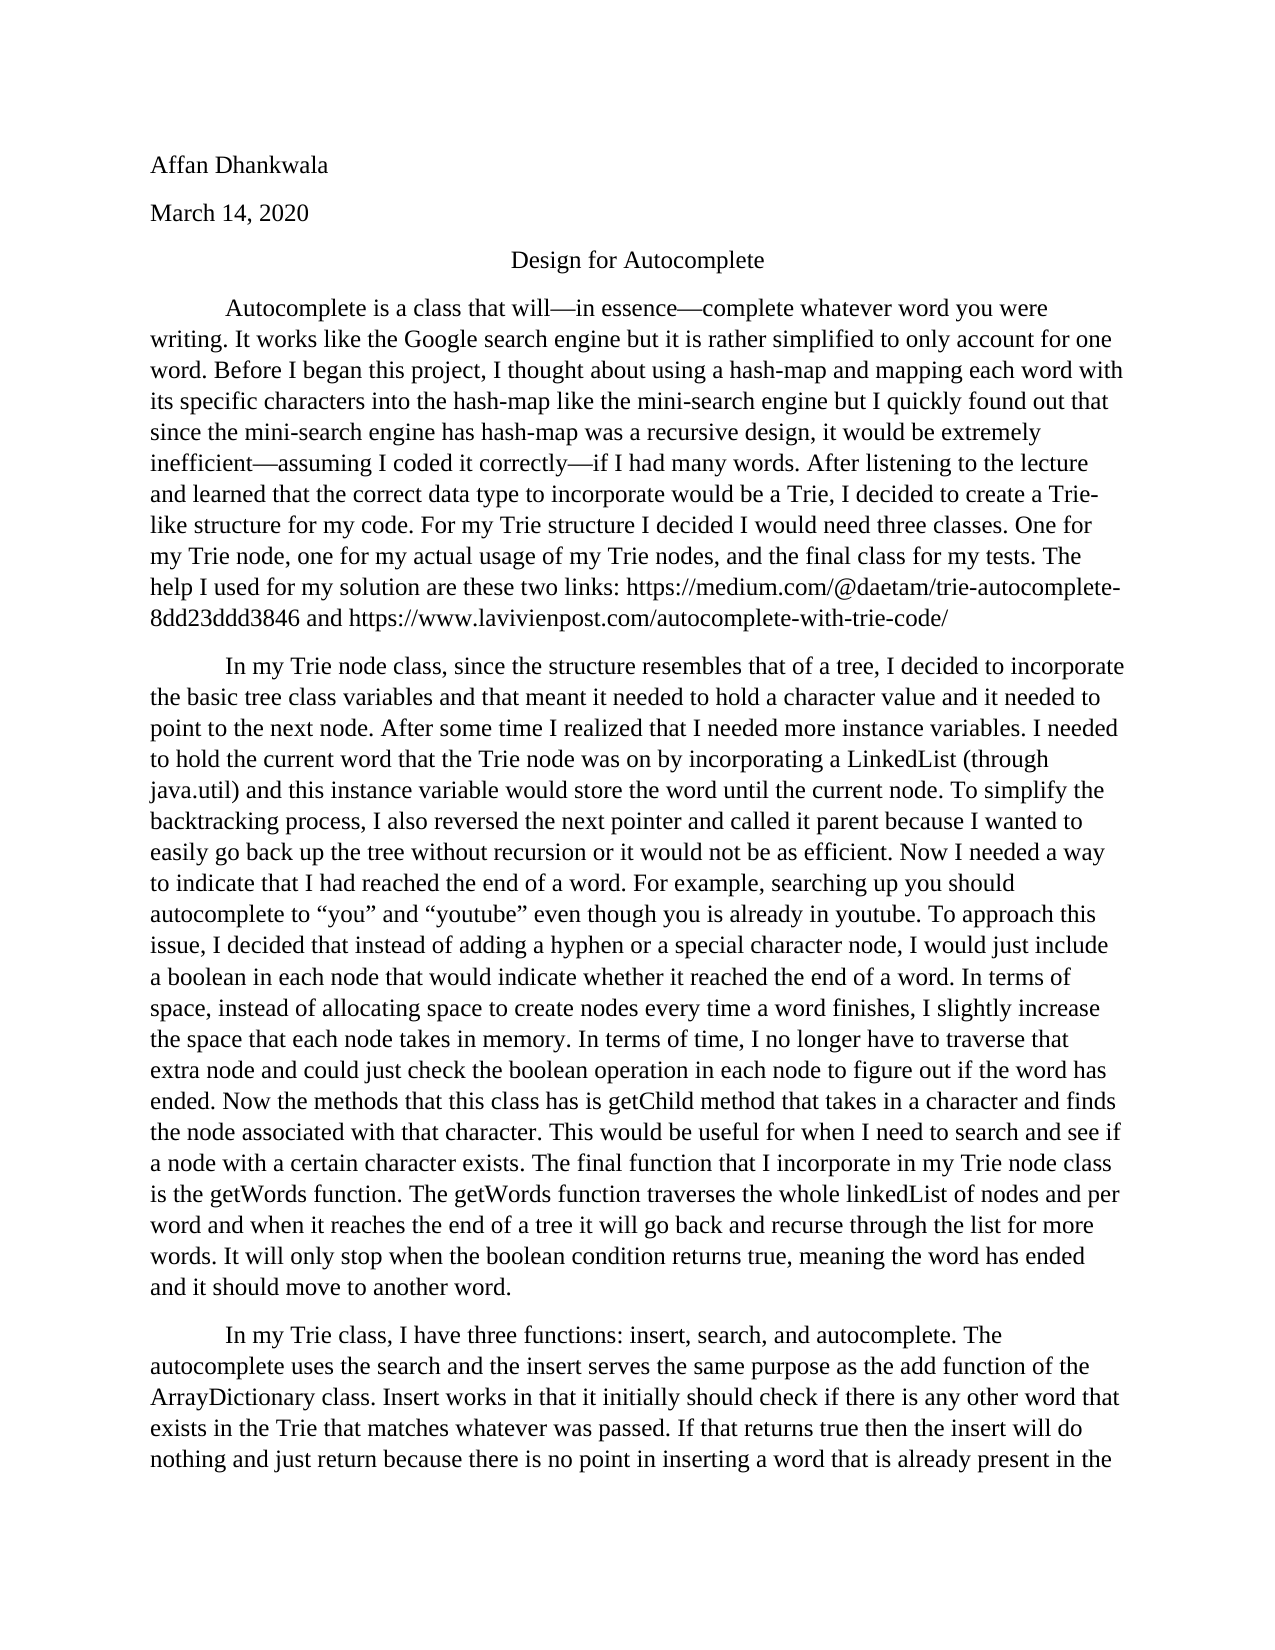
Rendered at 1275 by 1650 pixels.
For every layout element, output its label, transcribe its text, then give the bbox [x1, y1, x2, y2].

text In my Trie node class, since the structure resembles that of a tree, I decided to incorporate the basic tree class variables and that meant it needed to hold a character value and it needed to point to the next node. After some time I realized that I needed more instance variables. I needed to hold the current word that the Trie node was on by incorporating a LinkedList (through java.util) and this instance variable would store the word until the current node. To simplify the backtracking process, I also reversed the next pointer and called it parent because I wanted to easily go back up the tree without recursion or it would not be as efficient. Now I needed a way to indicate that I had reached the end of a word. For example, searching up you should autocomplete to “you” and “youtube” even though you is already in youtube. To approach this issue, I decided that instead of adding a hyphen or a special character node, I would just include a boolean in each node that would indicate whether it reached the end of a word. In terms of space, instead of allocating space to create nodes every time a word finishes, I slightly increase the space that each node takes in memory. In terms of time, I no longer have to traverse that extra node and could just check the boolean operation in each node to figure out if the word has ended. Now the methods that this class has is getChild method that takes in a character and finds the node associated with that character. This would be useful for when I need to search and see if a node with a certain character exists. The final function that I incorporate in my Trie node class is the getWords function. The getWords function traverses the whole linkedList of nodes and per word and when it reaches the end of a tree it will go back and recurse through the list for more words. It will only stop when the boolean condition returns true, meaning the word has ended and it should move to another word. [150, 651, 1125, 1301]
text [150, 1320, 1125, 1473]
text March 14, 2020 [150, 198, 1125, 226]
text Design for Autocomplete [150, 245, 1125, 274]
text Autocomplete is a class that will—in essence—complete whatever word you were writing. It works like the Google search engine but it is rather simplified to only account for one word. Before I began this project, I thought about using a hash-map and mapping each word with its specific characters into the hash-map like the mini-search engine but I quickly found out that since the mini-search engine has hash-map was a recursive design, it would be extremely inefficient—assuming I coded it correctly—if I had many words. After listening to the lecture and learned that the correct data type to incorporate would be a Trie, I decided to create a Trie-like structure for my code. For my Trie structure I decided I would need three classes. One for my Trie node, one for my actual usage of my Trie nodes, and the final class for my tests. The help I used for my solution are these two links: https://medium.com/@daetam/trie-autocomplete-8dd23ddd3846 and https://www.lavivienpost.com/autocomplete-with-trie-code/ [150, 293, 1125, 632]
text Affan Dhankwala [150, 150, 1125, 179]
